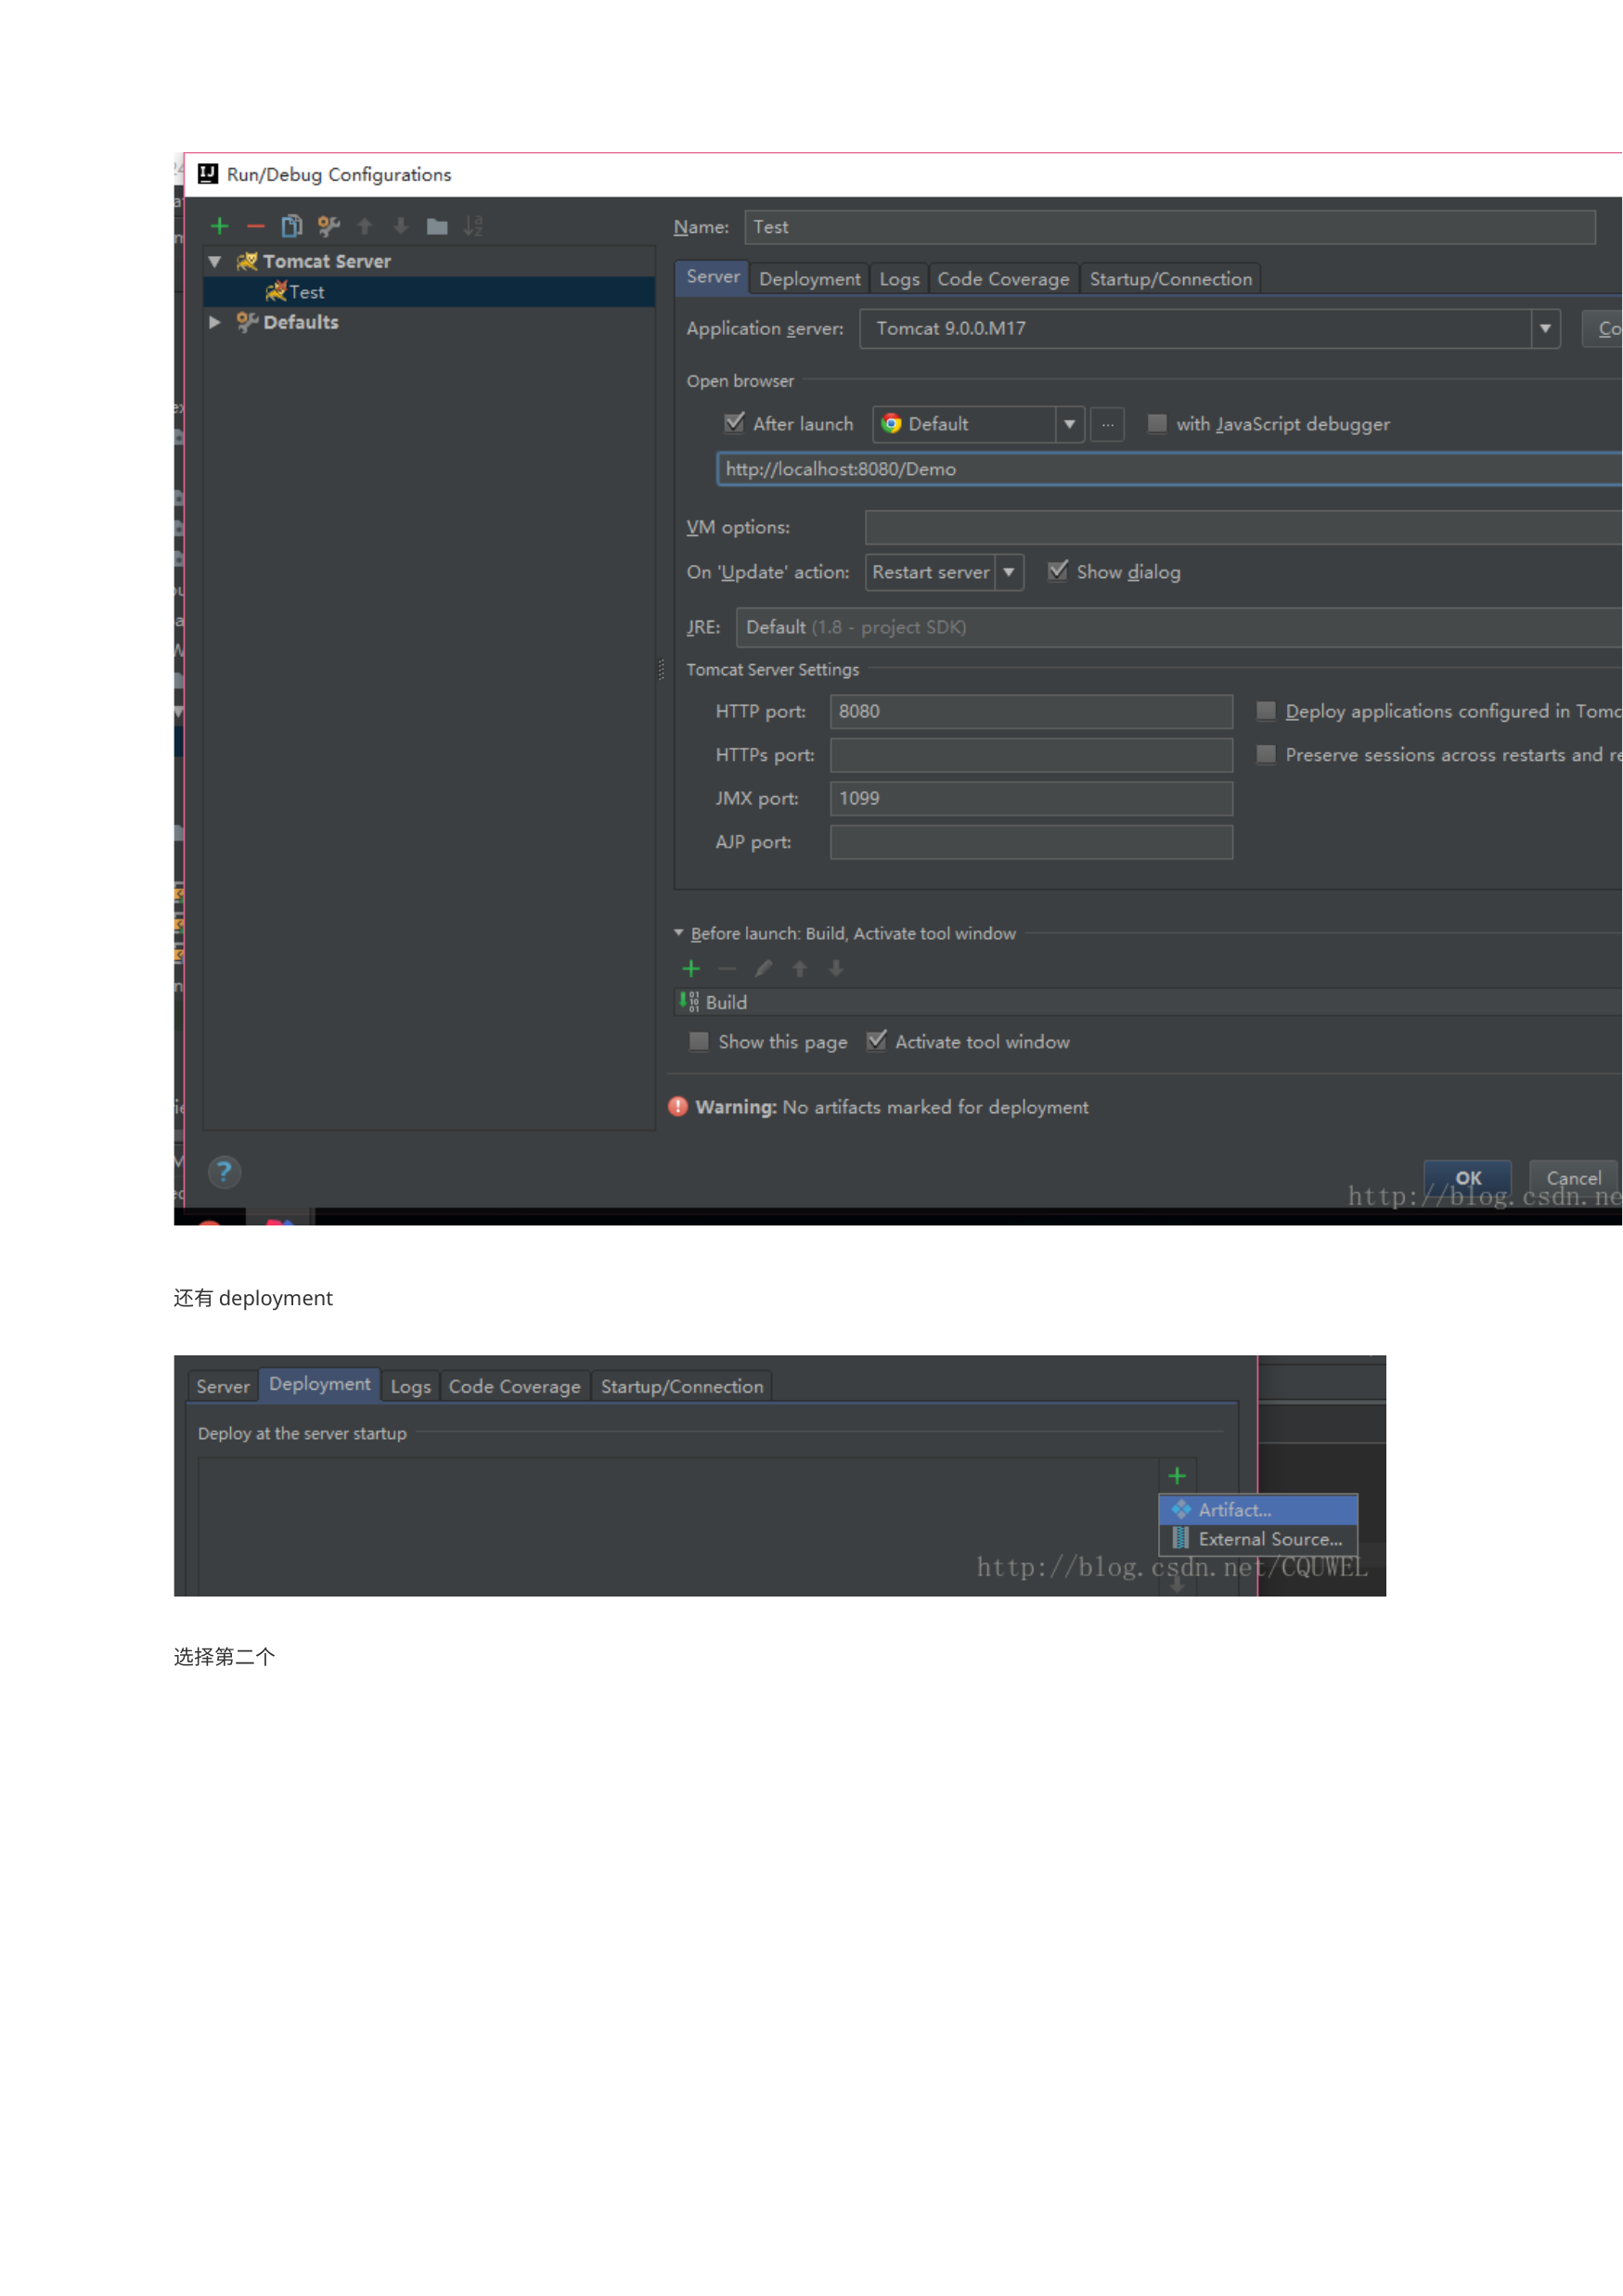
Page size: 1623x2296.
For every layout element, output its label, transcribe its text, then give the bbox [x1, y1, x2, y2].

picture [174, 152, 1623, 1225]
text 还有deployment [219, 1282, 1449, 1312]
picture [174, 1355, 1386, 1597]
text 选择第二个 [174, 1640, 1449, 1671]
